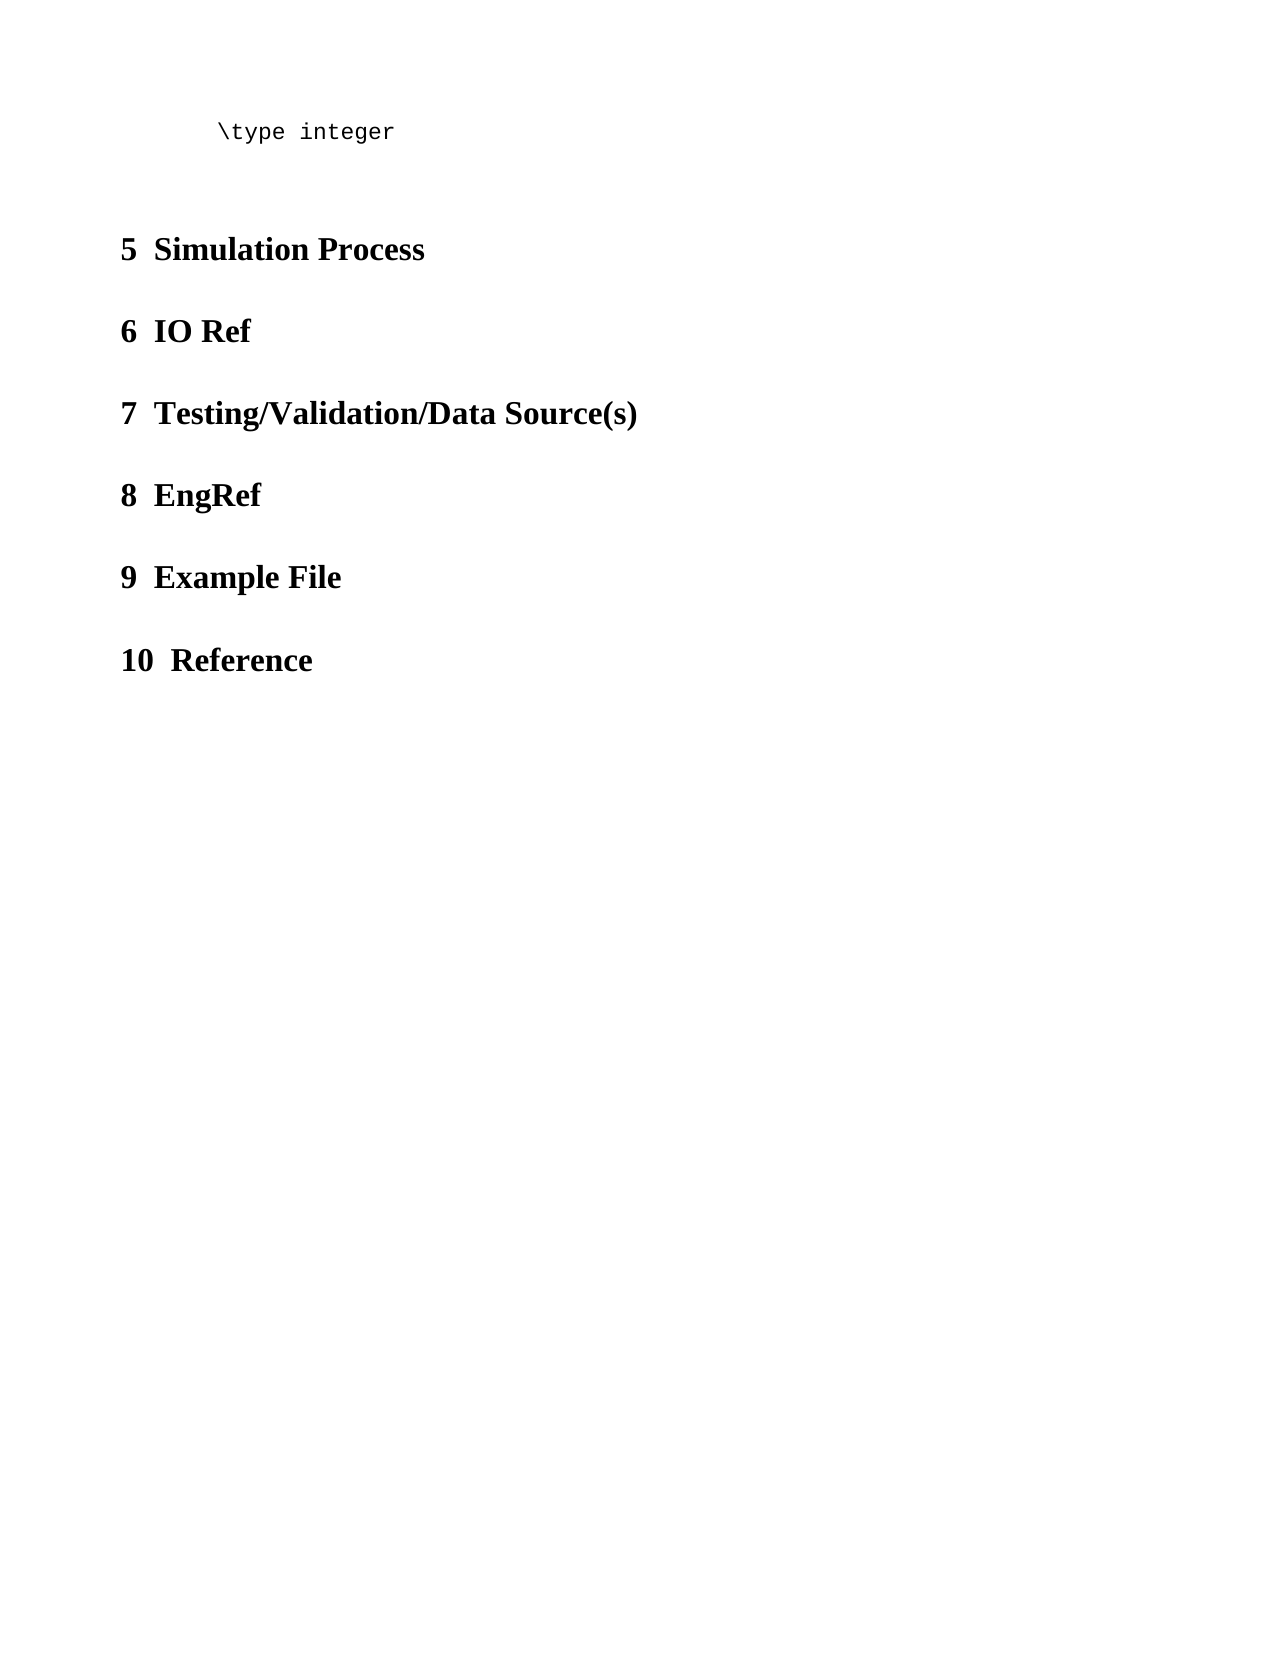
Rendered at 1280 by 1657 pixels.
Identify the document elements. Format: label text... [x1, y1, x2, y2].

subtitle 7 Testing/Validation/Data Source(s) [120, 394, 1159, 432]
subtitle 10 Reference [120, 640, 1159, 678]
subtitle 6 IO Ref [120, 312, 1159, 350]
subtitle 9 Example File [120, 558, 1159, 596]
subtitle 8 EngRef [120, 476, 1159, 514]
text \type integer [120, 120, 1159, 146]
subtitle 5 Simulation Process [120, 229, 1159, 268]
